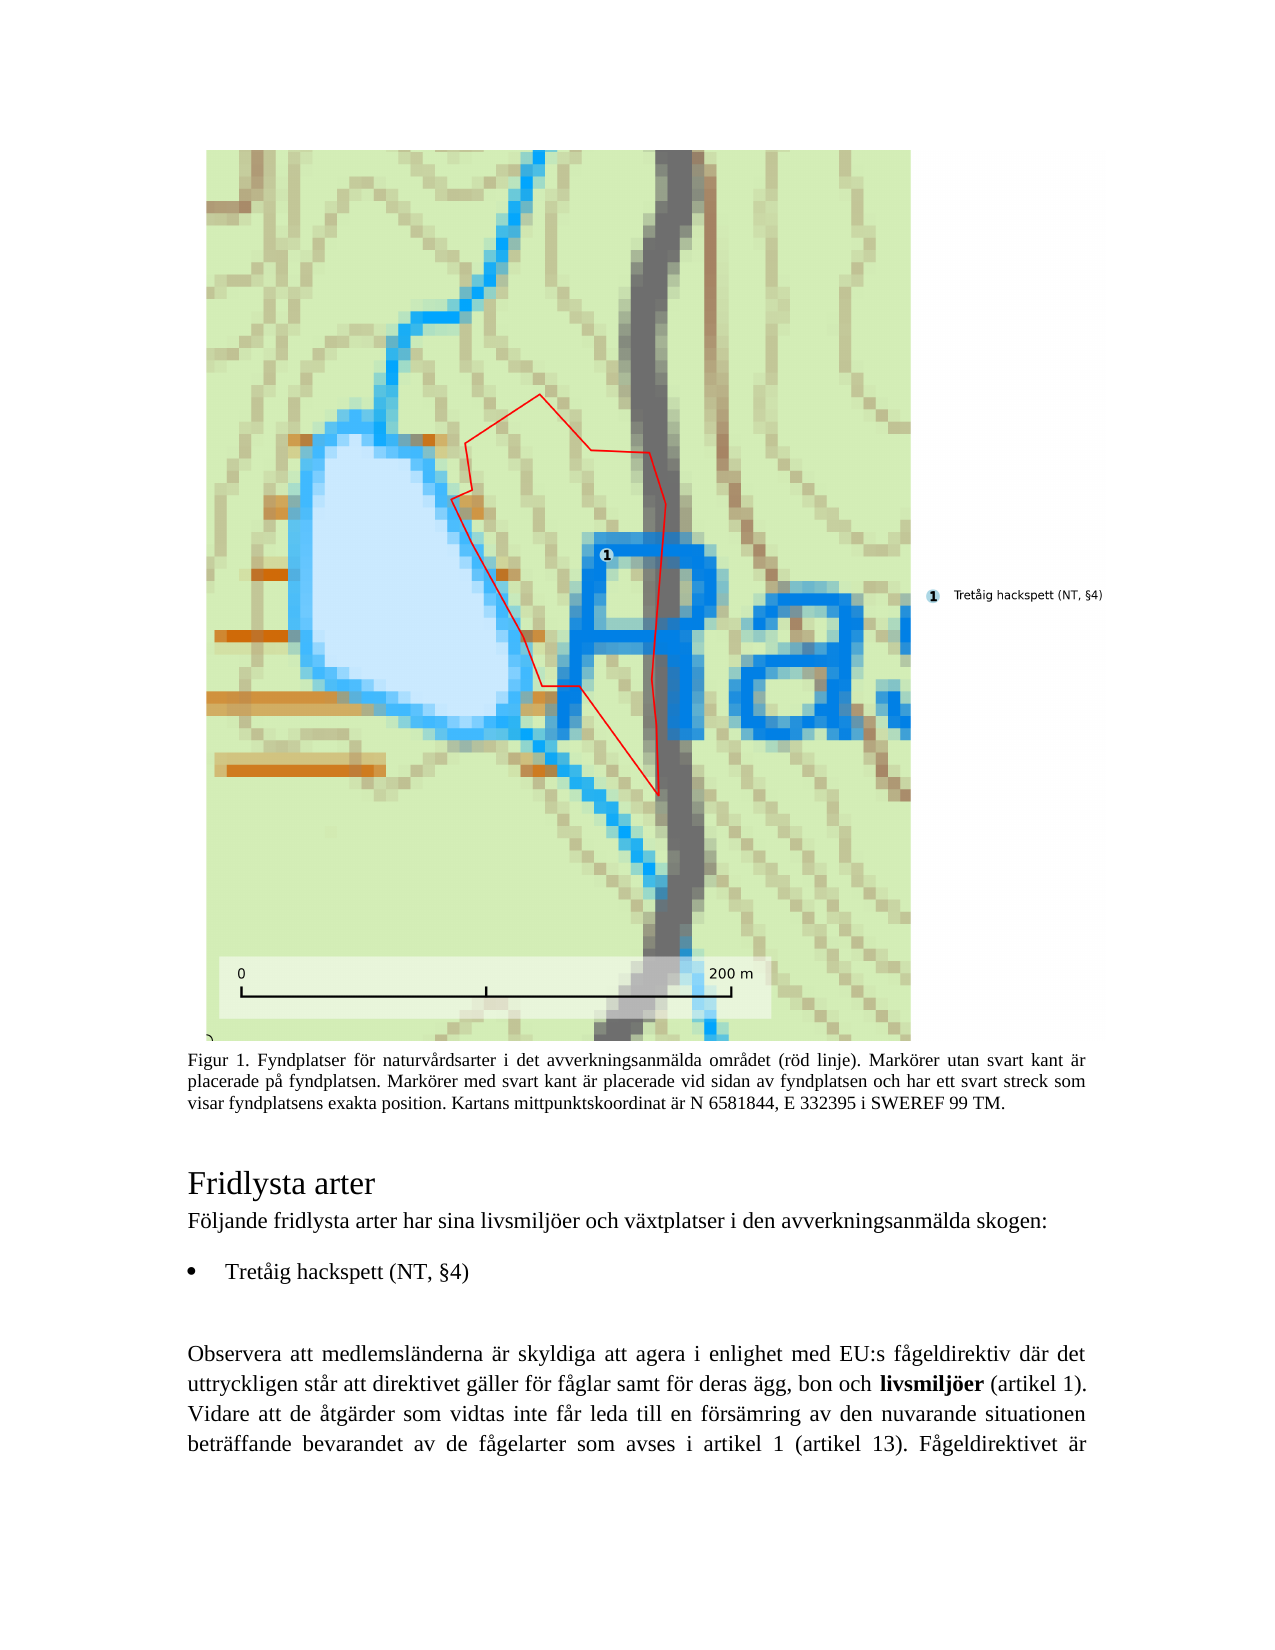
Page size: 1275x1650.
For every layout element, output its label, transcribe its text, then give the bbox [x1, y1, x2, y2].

text Figur 1. Fyndplatser för naturvårdsarter i det avverkningsanmälda området (röd linje). Markörer utan svart kant är placerade på fyndplatsen. Markörer med svart kant är placerade vid sidan av fyndplatsen och har ett svart streck som visar fyndplatsens exakta position. Kartans mittpunktskoordinat är N 6581844, E 332395 i SWEREF 99 TM. [187, 1048, 1087, 1113]
picture [206, 150, 1107, 1041]
list Tretåig hackspett (NT, §4) [187, 1258, 1087, 1285]
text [187, 1309, 1087, 1457]
subtitle Fridlysta arter [187, 1163, 1087, 1202]
text Följande fridlysta arter har sina livsmiljöer och växtplatser i den avverkningsanmälda skogen: [187, 1207, 1087, 1234]
